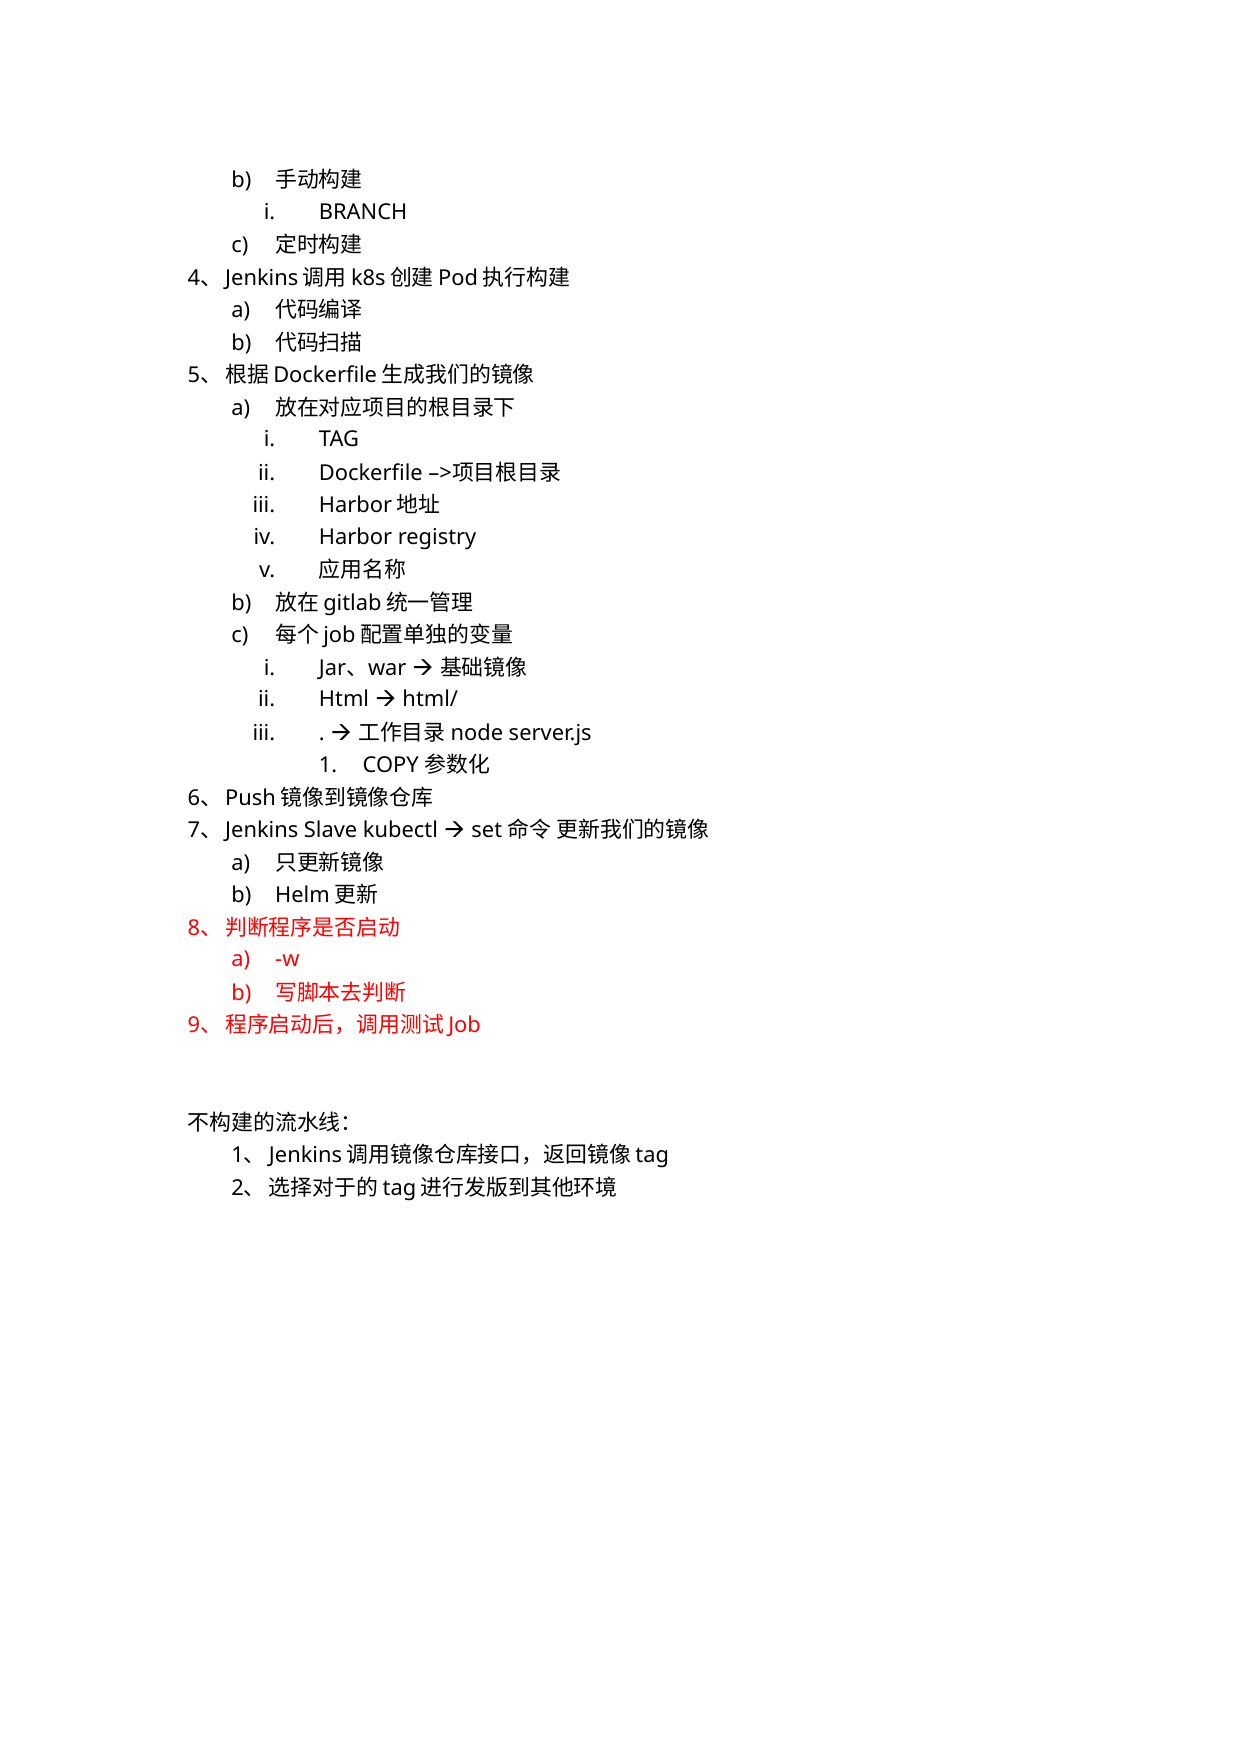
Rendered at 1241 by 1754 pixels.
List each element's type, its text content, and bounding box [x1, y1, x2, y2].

list Html html/ [275, 682, 1053, 714]
list -w [231, 942, 1053, 974]
list Harbor registry [275, 519, 1053, 552]
list 放在对应项目的根目录下 [231, 389, 1053, 422]
list 应用名称 [275, 552, 1053, 584]
list 定时构建 [231, 227, 1053, 259]
list 程序启动后，调用测试Job [187, 1007, 1053, 1039]
text 不构建的流水线： [187, 1104, 1053, 1137]
list Dockerfile –>项目根目录 [275, 454, 1053, 487]
list 放在gitlab统一管理 [231, 584, 1053, 617]
list Helm更新 [231, 877, 1053, 909]
list Push镜像到镜像仓库 [187, 779, 1053, 812]
list Jenkins调用k8s创建Pod执行构建 [187, 259, 1053, 292]
list Jar、war 基础镜像 [275, 649, 1053, 682]
list . 工作目录 node server.js [275, 714, 1053, 747]
list 手动构建 [231, 162, 1053, 194]
list 判断程序是否启动 [187, 909, 1053, 942]
list BRANCH [275, 194, 1053, 227]
list COPY 参数化 [319, 747, 1053, 779]
list Jenkins调用镜像仓库接口，返回镜像tag [231, 1137, 1053, 1169]
list 写脚本去判断 [231, 974, 1053, 1007]
list TAG [275, 422, 1053, 454]
list 选择对于的tag进行发版到其他环境 [231, 1169, 1053, 1202]
list 根据Dockerfile生成我们的镜像 [187, 357, 1053, 389]
list 每个job配置单独的变量 [231, 617, 1053, 649]
list 只更新镜像 [231, 844, 1053, 877]
list 代码编译 [231, 292, 1053, 324]
list Jenkins Slave kubectl set 命令 更新我们的镜像 [187, 812, 1053, 844]
list 代码扫描 [231, 324, 1053, 357]
list Harbor地址 [275, 487, 1053, 519]
